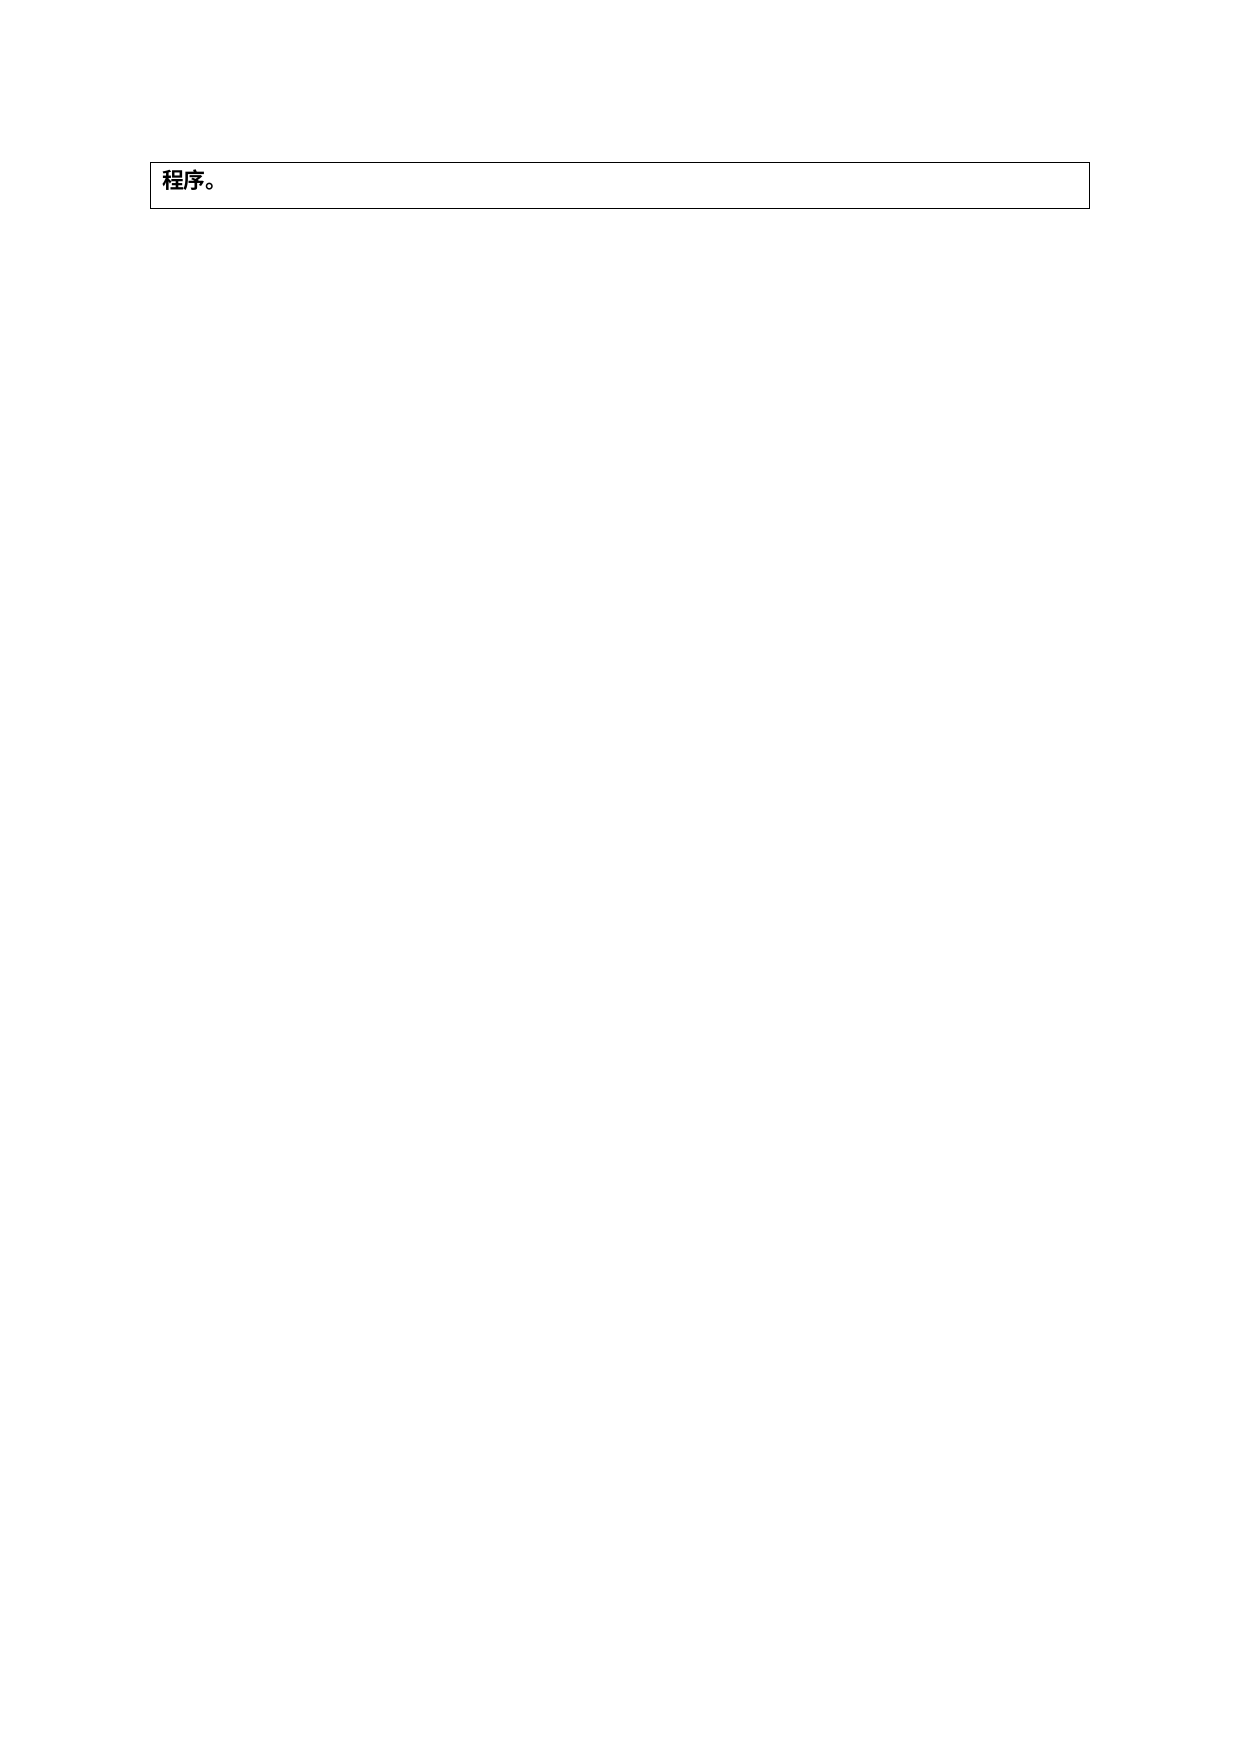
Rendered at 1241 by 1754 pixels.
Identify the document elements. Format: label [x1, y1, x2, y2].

table_cell [151, 163, 1089, 208]
